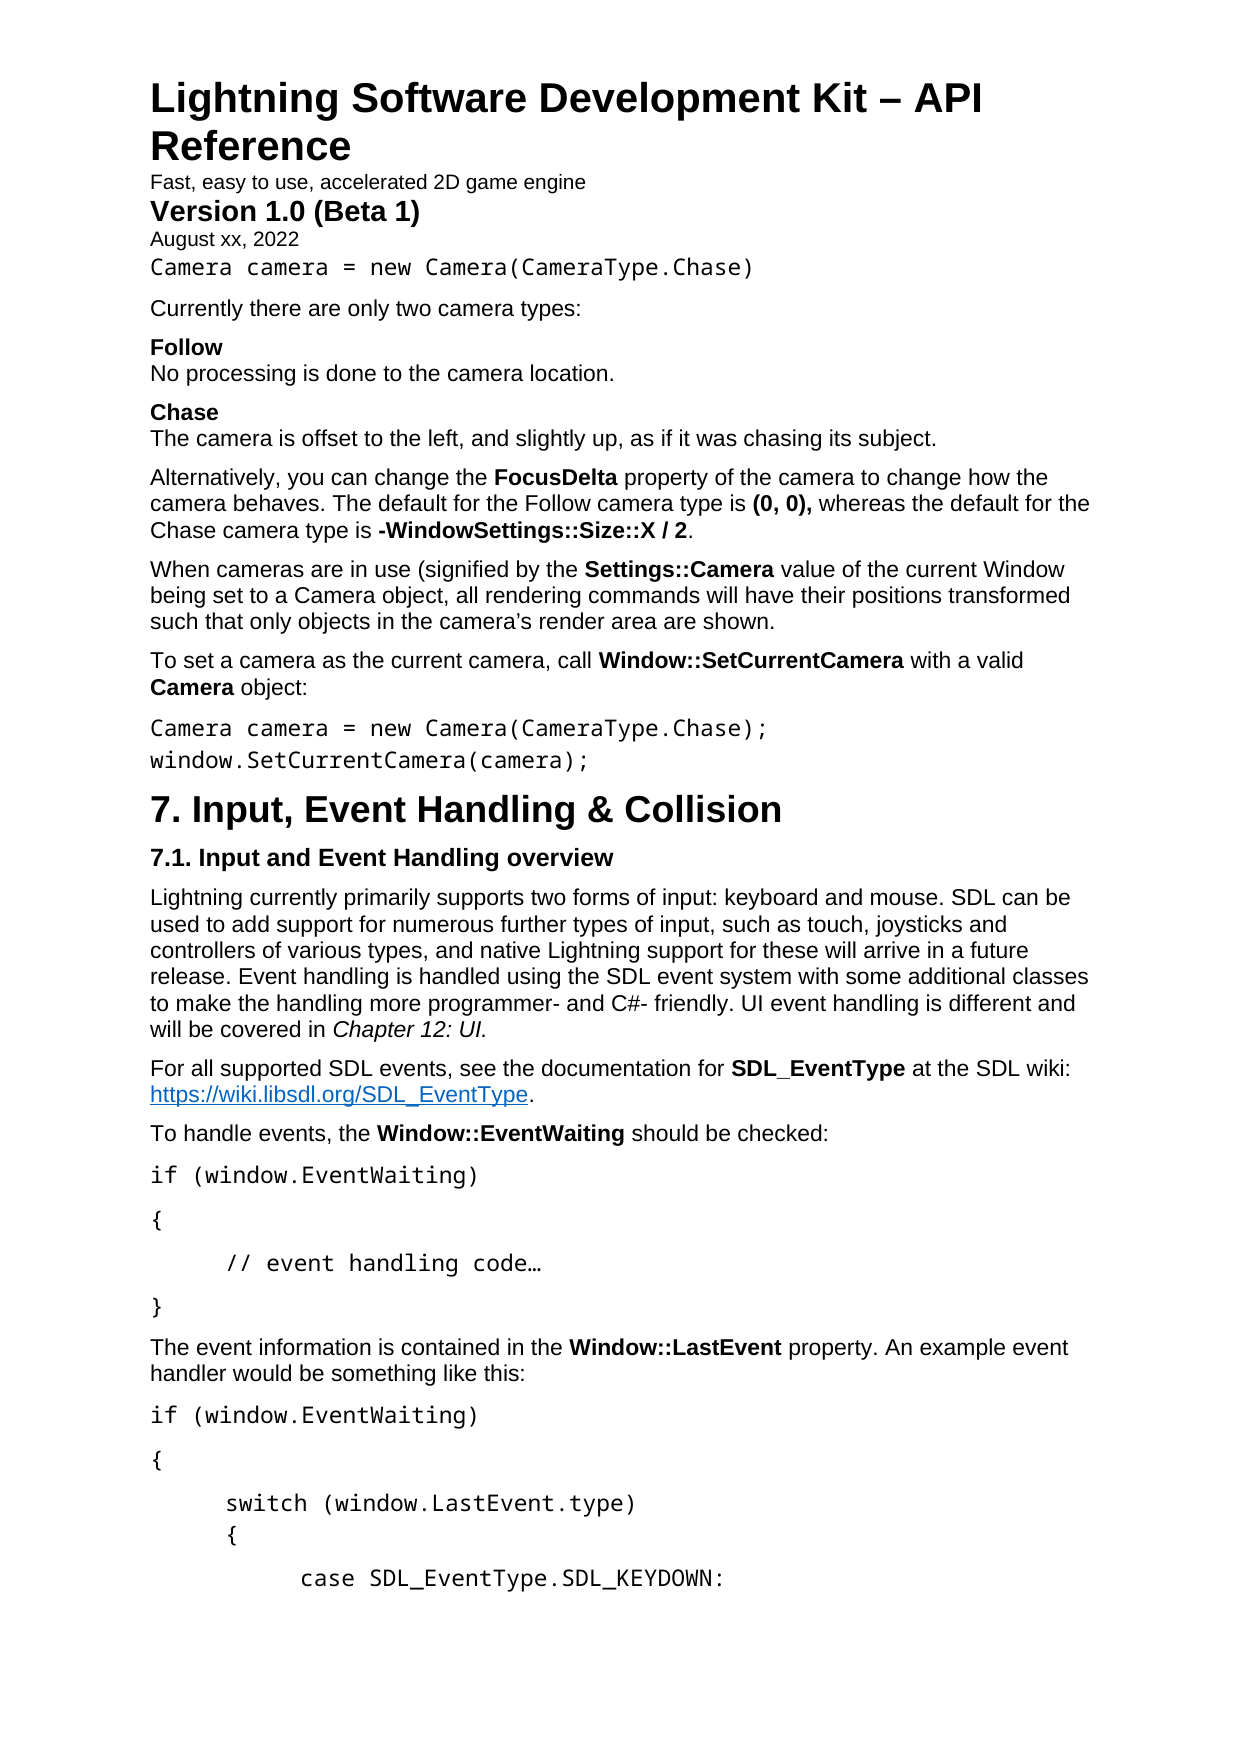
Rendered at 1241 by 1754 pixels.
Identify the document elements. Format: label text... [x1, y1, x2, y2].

text For all supported SDL events, see the documentation for SDL_EventType at the SDL wiki: https://wiki.libsdl.org/SDL_EventType. [150, 1055, 1090, 1108]
text Camera camera = new Camera(CameraType.Chase); window.SetCurrentCamera(camera); [150, 712, 1090, 775]
text To handle events, the Window::EventWaiting should be checked: [150, 1120, 1090, 1146]
text Chase The camera is offset to the left, and slightly up, as if it was chasing its subject. [150, 399, 1090, 452]
text 7. Input, Event Handling & Collision [150, 787, 1090, 831]
text { [150, 1203, 1090, 1234]
text To set a camera as the current camera, call Window::SetCurrentCamera with a valid Camera object: [150, 647, 1090, 700]
text case SDL_EventType.SDL_KEYDOWN: [150, 1562, 1090, 1593]
text // event handling code… [150, 1246, 1090, 1278]
text When cameras are in use (signified by the Settings::Camera value of the current Window being set to a Camera object, all rendering commands will have their positions transformed such that only objects in the camera’s render area are shown. [150, 556, 1090, 635]
text { [150, 1443, 1090, 1474]
text Currently there are only two camera types: [150, 295, 1090, 321]
text if (window.EventWaiting) [150, 1399, 1090, 1430]
text if (window.EventWaiting) [150, 1159, 1090, 1190]
text Camera camera = new Camera(CameraType.Chase) [150, 251, 1090, 282]
text Follow No processing is done to the camera location. [150, 334, 1090, 386]
text } [150, 1290, 1090, 1321]
text 7.1. Input and Event Handling overview [150, 843, 1090, 872]
text The event information is contained in the Window::LastEvent property. An example event handler would be something like this: [150, 1334, 1090, 1387]
text switch (window.LastEvent.type) { [150, 1487, 1090, 1549]
text Lightning currently primarily supports two forms of input: keyboard and mouse. SDL can be used to add support for numerous further types of input, such as touch, joysticks and controllers of various types, and native Lightning support for these will arrive in a future release. Event handling is handled using the SDL event system with some additional classes to make the handling more programmer- and C#- friendly. UI event handling is different and will be covered in Chapter 12: UI. [150, 884, 1090, 1042]
